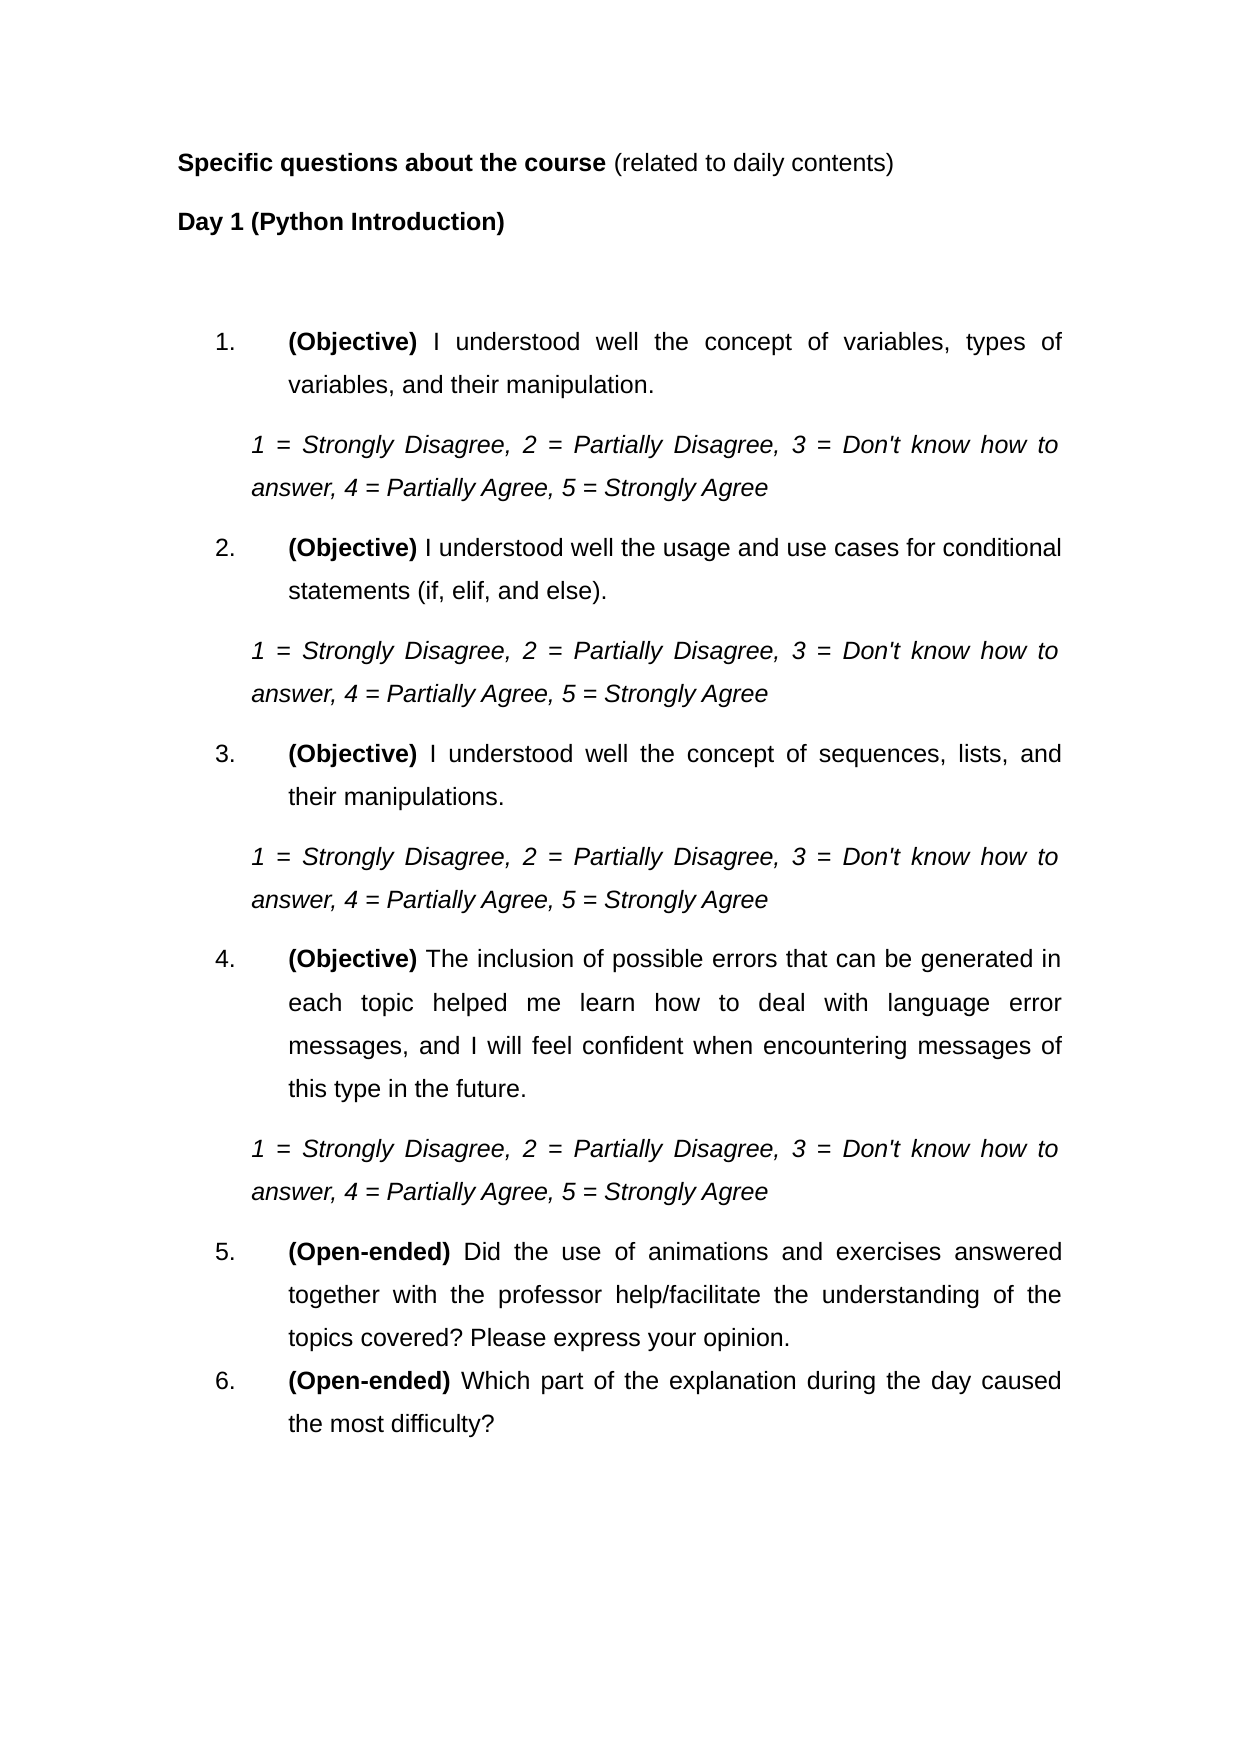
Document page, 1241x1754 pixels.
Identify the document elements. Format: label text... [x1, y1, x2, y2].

text 1 = Strongly Disagree, 2 = Partially Disagree, 3 = Don't know how to answer, 4 = Partially Agree, 5 = Strongly Agree [251, 1134, 1063, 1206]
list (Objective) The inclusion of possible errors that can be generated in each topic helped me learn how to deal with language error messages, and I will feel confident when encountering messages of this type in the future. [215, 944, 1063, 1103]
text Day 1 (Python Introduction) [177, 207, 1063, 236]
text 1 = Strongly Disagree, 2 = Partially Disagree, 3 = Don't know how to answer, 4 = Partially Agree, 5 = Strongly Agree [251, 636, 1063, 708]
list (Open-ended) Did the use of animations and exercises answered together with the professor help/facilitate the understanding of the topics covered? Please express your opinion. [215, 1237, 1063, 1352]
text 1 = Strongly Disagree, 2 = Partially Disagree, 3 = Don't know how to answer, 4 = Partially Agree, 5 = Strongly Agree [251, 842, 1063, 913]
list (Objective) I understood well the concept of variables, types of variables, and their manipulation. [215, 327, 1063, 399]
list (Open-ended) Which part of the explanation during the day caused the most difficulty? [215, 1366, 1063, 1438]
list (Objective) I understood well the usage and use cases for conditional statements (if, elif, and else). [215, 533, 1063, 605]
list (Objective) I understood well the concept of sequences, lists, and their manipulations. [215, 739, 1063, 811]
text Specific questions about the course (related to daily contents) [177, 148, 1063, 176]
text 1 = Strongly Disagree, 2 = Partially Disagree, 3 = Don't know how to answer, 4 = Partially Agree, 5 = Strongly Agree [251, 430, 1063, 502]
